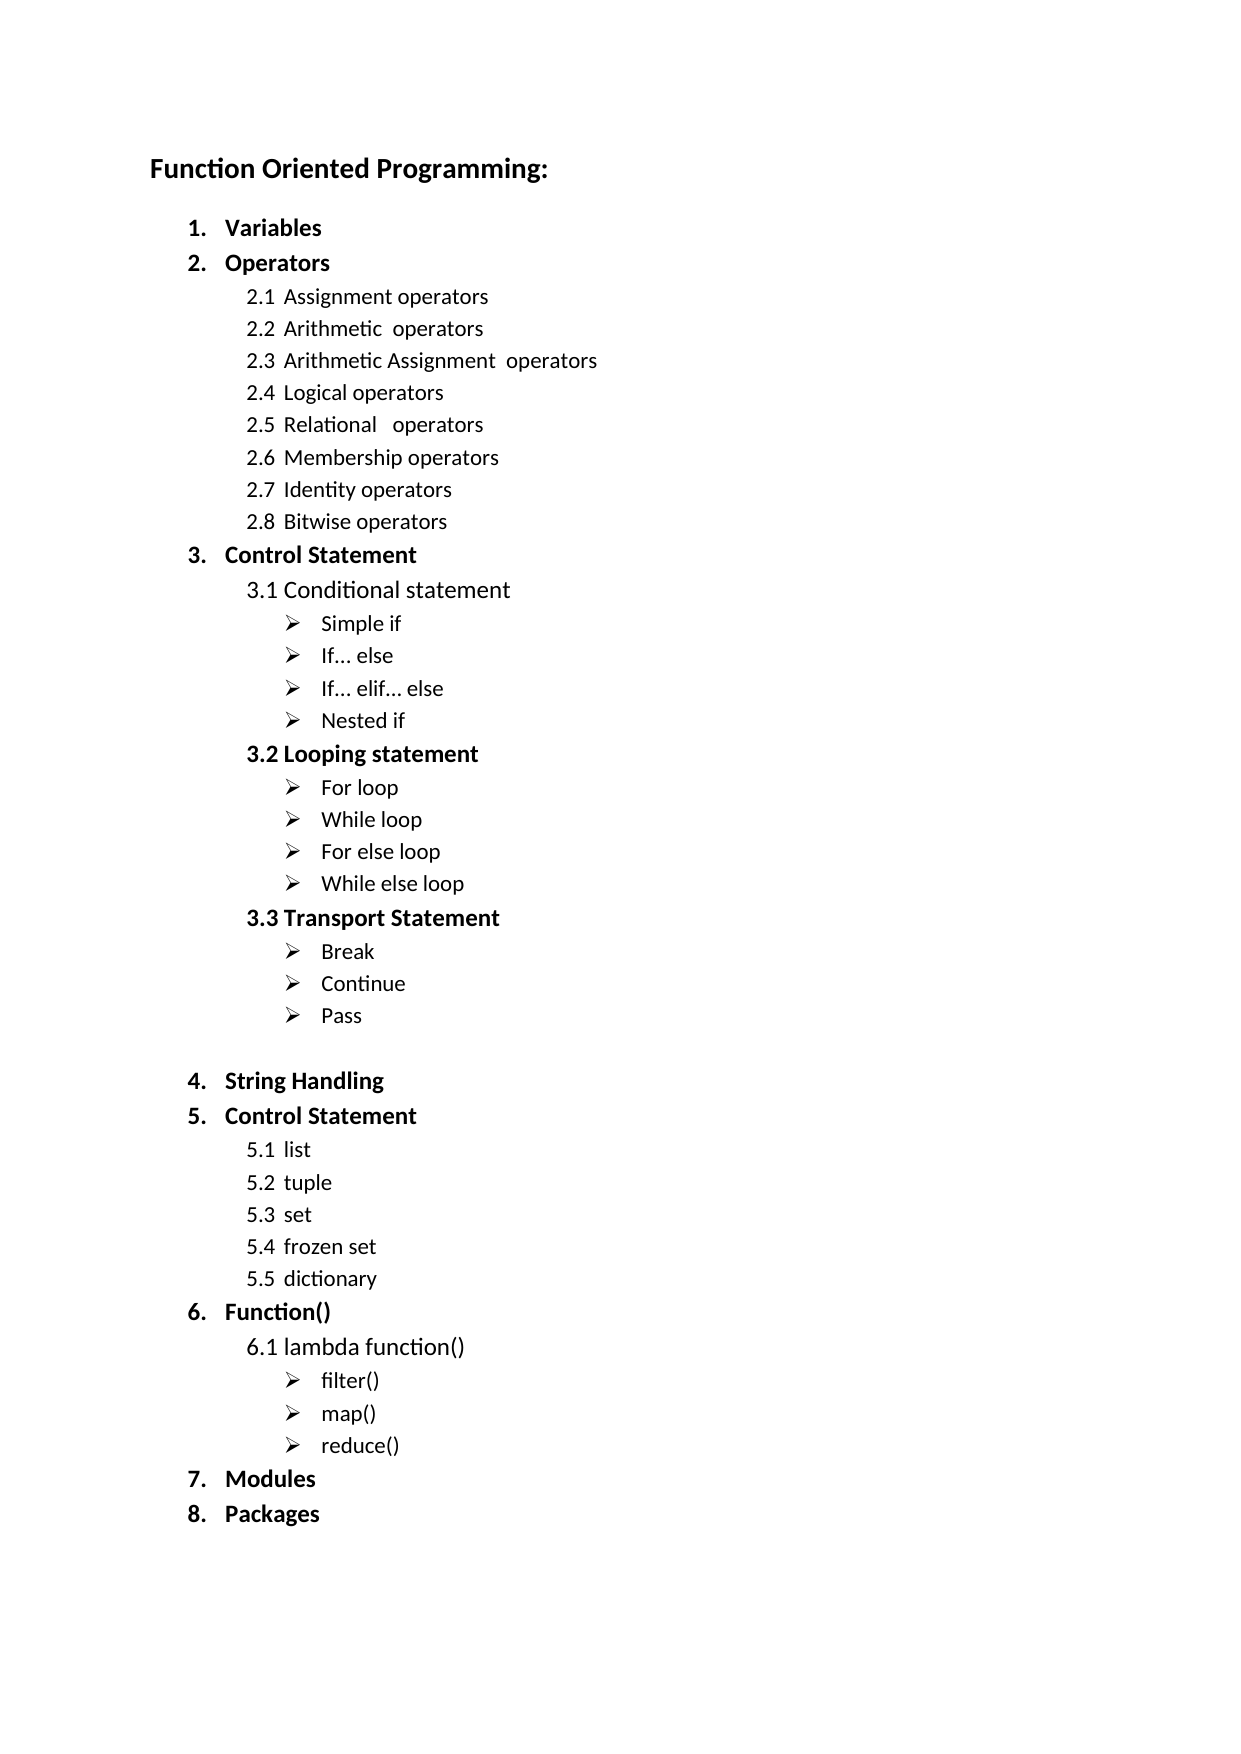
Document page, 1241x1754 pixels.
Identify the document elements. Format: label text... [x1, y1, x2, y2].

list For else loop [284, 837, 1090, 865]
list While loop [284, 805, 1090, 833]
list If... else [284, 641, 1090, 669]
list Arithmetic operators [246, 314, 1090, 342]
list Operators [187, 247, 1090, 277]
list If... elif… else [284, 674, 1090, 702]
list Simple if [284, 609, 1090, 637]
list Relational operators [246, 411, 1090, 438]
list dictionary [246, 1264, 1090, 1292]
list Looping statement [246, 738, 1090, 768]
list Assignment operators [246, 282, 1090, 310]
list reduce() [284, 1431, 1090, 1459]
list map() [284, 1399, 1090, 1427]
list list [246, 1136, 1090, 1163]
list While else loop [284, 869, 1090, 898]
list Identity operators [246, 475, 1090, 503]
list set [246, 1200, 1090, 1228]
list For loop [284, 773, 1090, 801]
text Function Oriented Programming: [150, 150, 1090, 186]
list Continue [284, 969, 1090, 997]
list tuple [246, 1168, 1090, 1196]
list Control Statement [187, 1101, 1090, 1131]
list filter() [284, 1366, 1090, 1394]
list String Handling [187, 1066, 1090, 1096]
list Logical operators [246, 378, 1090, 406]
list Membership operators [246, 443, 1090, 471]
list Modules [187, 1463, 1090, 1493]
list Packages [187, 1498, 1090, 1528]
list Control Statement [187, 539, 1090, 570]
list lambda function() [246, 1331, 1090, 1362]
list Nested if [284, 706, 1090, 734]
list Break [284, 937, 1090, 965]
list frozen set [246, 1232, 1090, 1260]
list Function() [187, 1296, 1090, 1327]
list Pass [284, 1001, 1090, 1029]
list Variables [187, 212, 1090, 242]
list Arithmetic Assignment operators [246, 346, 1090, 374]
list Conditional statement [246, 574, 1090, 605]
list Transport Statement [246, 902, 1090, 932]
list Bitwise operators [246, 507, 1090, 535]
